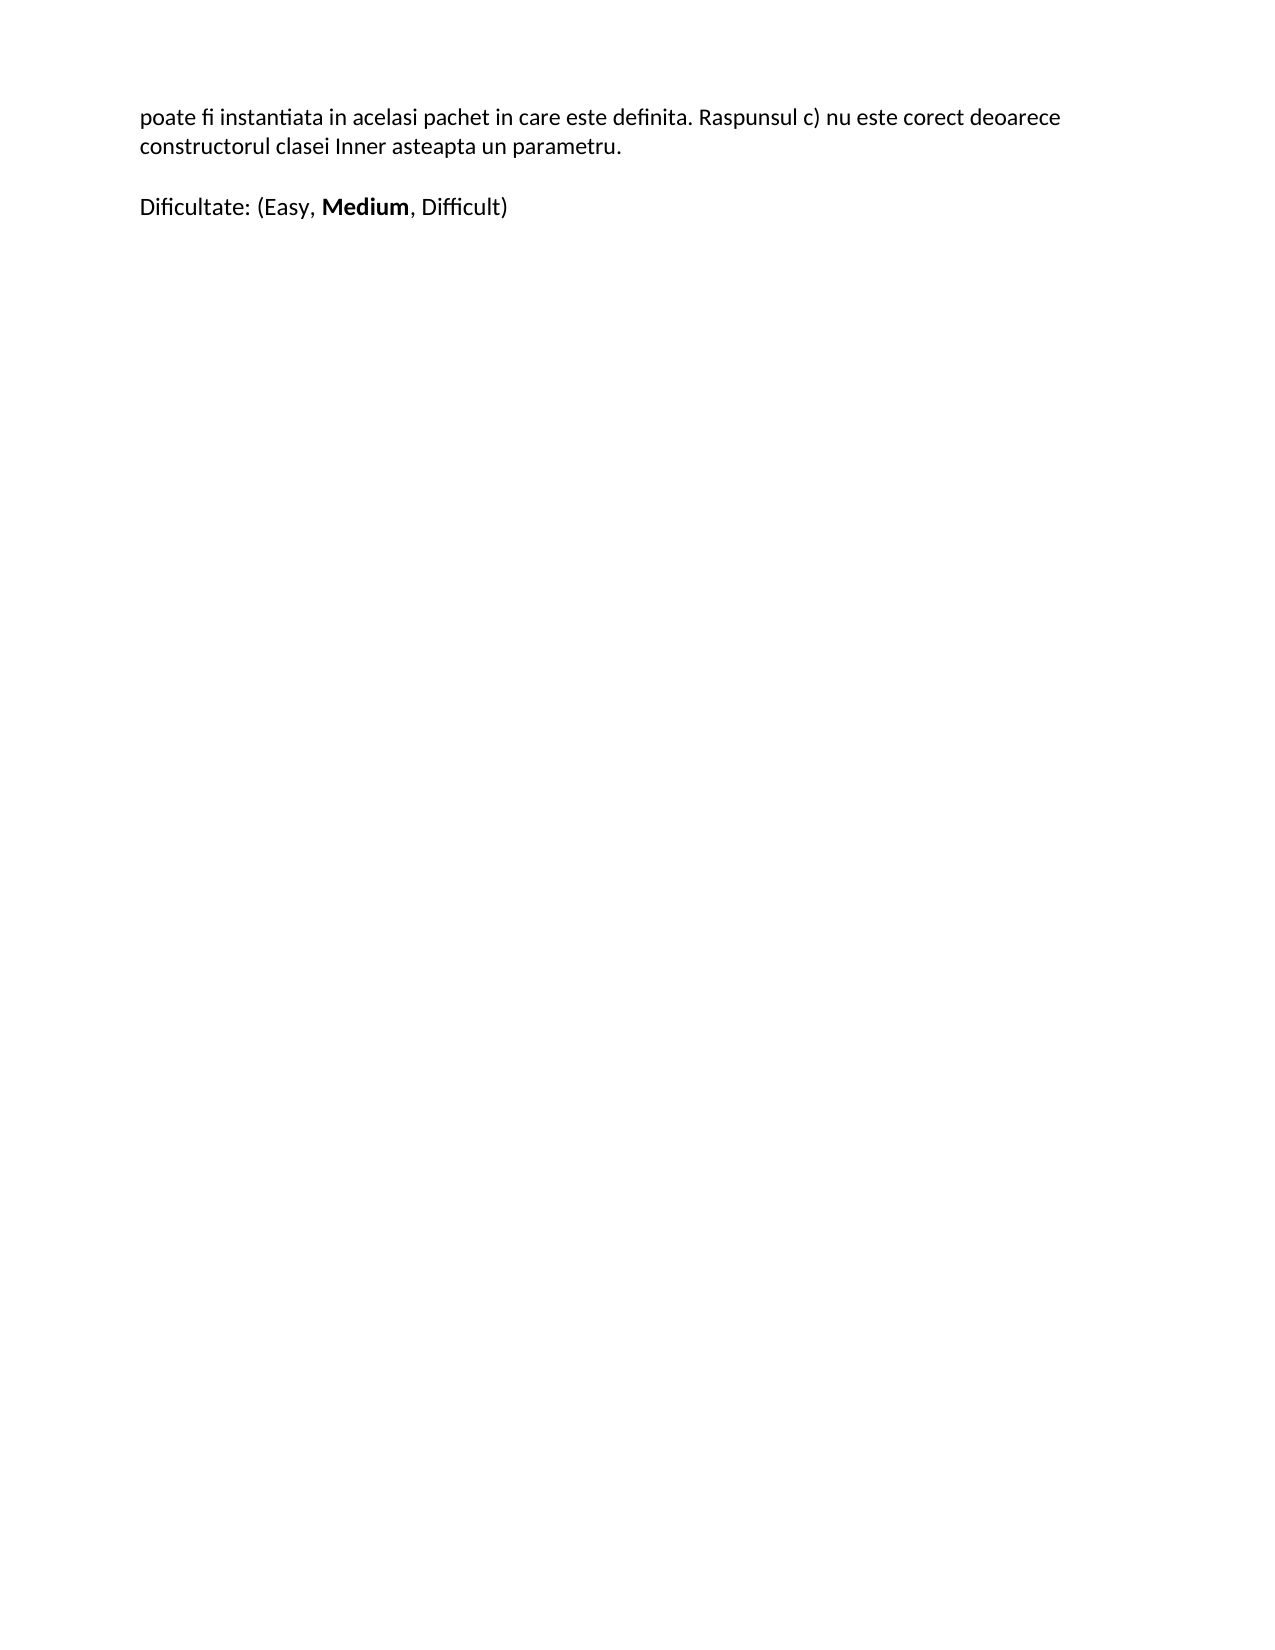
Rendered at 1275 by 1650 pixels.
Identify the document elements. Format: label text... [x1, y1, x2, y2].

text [139, 102, 1137, 161]
text Dificultate: (Easy, Medium, Difficult) [139, 191, 1137, 222]
